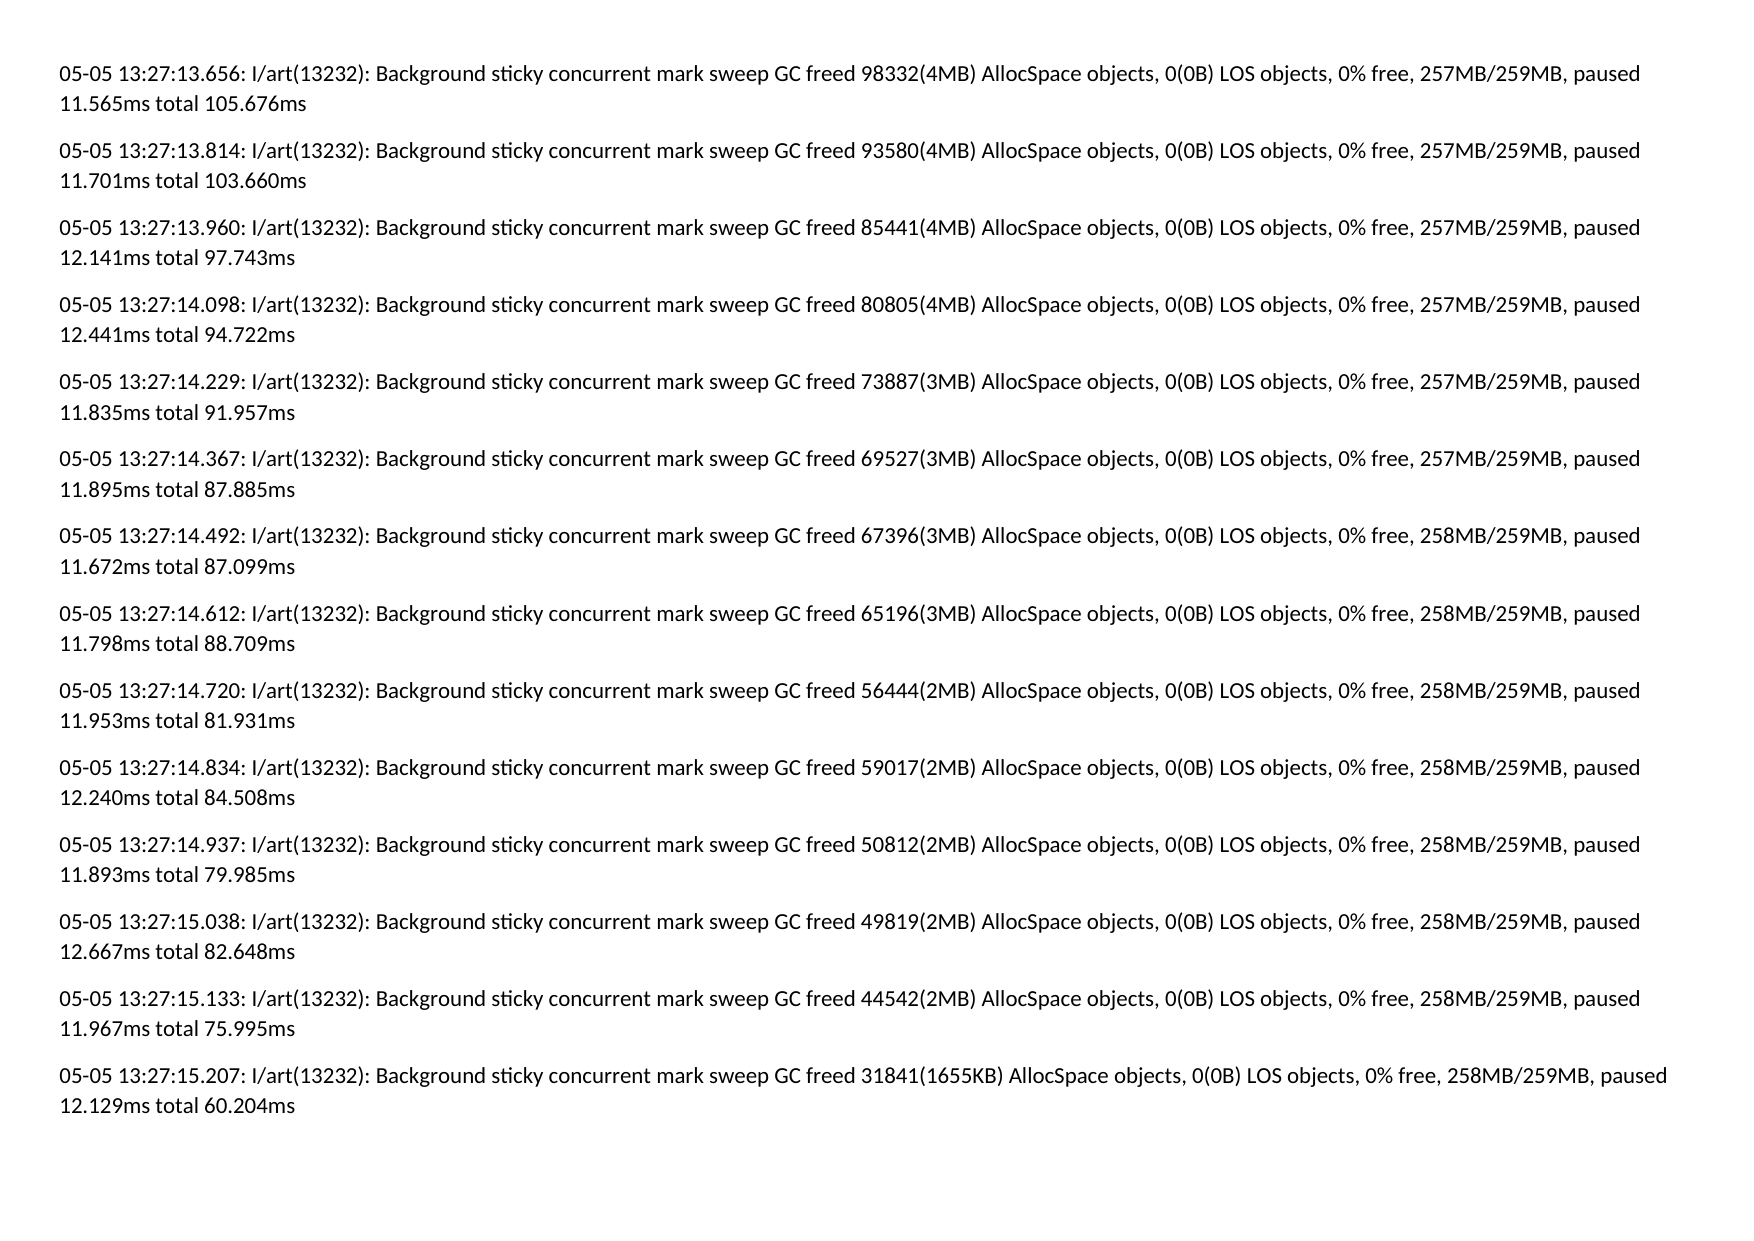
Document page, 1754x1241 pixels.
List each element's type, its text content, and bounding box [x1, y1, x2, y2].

text 05-05 13:27:13.814: I/art(13232): Background sticky concurrent mark sweep GC freed 93580(4MB) AllocSpace objects, 0(0B) LOS objects, 0% free, 257MB/259MB, paused 11.701ms total 103.660ms [59, 136, 1695, 194]
text 05-05 13:27:14.937: I/art(13232): Background sticky concurrent mark sweep GC freed 50812(2MB) AllocSpace objects, 0(0B) LOS objects, 0% free, 258MB/259MB, paused 11.893ms total 79.985ms [59, 830, 1695, 888]
text 05-05 13:27:14.229: I/art(13232): Background sticky concurrent mark sweep GC freed 73887(3MB) AllocSpace objects, 0(0B) LOS objects, 0% free, 257MB/259MB, paused 11.835ms total 91.957ms [59, 367, 1695, 426]
text 05-05 13:27:15.038: I/art(13232): Background sticky concurrent mark sweep GC freed 49819(2MB) AllocSpace objects, 0(0B) LOS objects, 0% free, 258MB/259MB, paused 12.667ms total 82.648ms [59, 907, 1695, 965]
text 05-05 13:27:13.960: I/art(13232): Background sticky concurrent mark sweep GC freed 85441(4MB) AllocSpace objects, 0(0B) LOS objects, 0% free, 257MB/259MB, paused 12.141ms total 97.743ms [59, 213, 1695, 271]
text 05-05 13:27:14.492: I/art(13232): Background sticky concurrent mark sweep GC freed 67396(3MB) AllocSpace objects, 0(0B) LOS objects, 0% free, 258MB/259MB, paused 11.672ms total 87.099ms [59, 522, 1695, 580]
text 05-05 13:27:14.367: I/art(13232): Background sticky concurrent mark sweep GC freed 69527(3MB) AllocSpace objects, 0(0B) LOS objects, 0% free, 257MB/259MB, paused 11.895ms total 87.885ms [59, 444, 1695, 503]
text 05-05 13:27:14.098: I/art(13232): Background sticky concurrent mark sweep GC freed 80805(4MB) AllocSpace objects, 0(0B) LOS objects, 0% free, 257MB/259MB, paused 12.441ms total 94.722ms [59, 290, 1695, 348]
text 05-05 13:27:14.720: I/art(13232): Background sticky concurrent mark sweep GC freed 56444(2MB) AllocSpace objects, 0(0B) LOS objects, 0% free, 258MB/259MB, paused 11.953ms total 81.931ms [59, 676, 1695, 734]
text 05-05 13:27:15.133: I/art(13232): Background sticky concurrent mark sweep GC freed 44542(2MB) AllocSpace objects, 0(0B) LOS objects, 0% free, 258MB/259MB, paused 11.967ms total 75.995ms [59, 984, 1695, 1042]
text 05-05 13:27:14.612: I/art(13232): Background sticky concurrent mark sweep GC freed 65196(3MB) AllocSpace objects, 0(0B) LOS objects, 0% free, 258MB/259MB, paused 11.798ms total 88.709ms [59, 599, 1695, 657]
text 05-05 13:27:13.656: I/art(13232): Background sticky concurrent mark sweep GC freed 98332(4MB) AllocSpace objects, 0(0B) LOS objects, 0% free, 257MB/259MB, paused 11.565ms total 105.676ms [59, 59, 1695, 117]
text 05-05 13:27:15.207: I/art(13232): Background sticky concurrent mark sweep GC freed 31841(1655KB) AllocSpace objects, 0(0B) LOS objects, 0% free, 258MB/259MB, paused 12.129ms total 60.204ms [59, 1061, 1695, 1119]
text 05-05 13:27:14.834: I/art(13232): Background sticky concurrent mark sweep GC freed 59017(2MB) AllocSpace objects, 0(0B) LOS objects, 0% free, 258MB/259MB, paused 12.240ms total 84.508ms [59, 753, 1695, 811]
